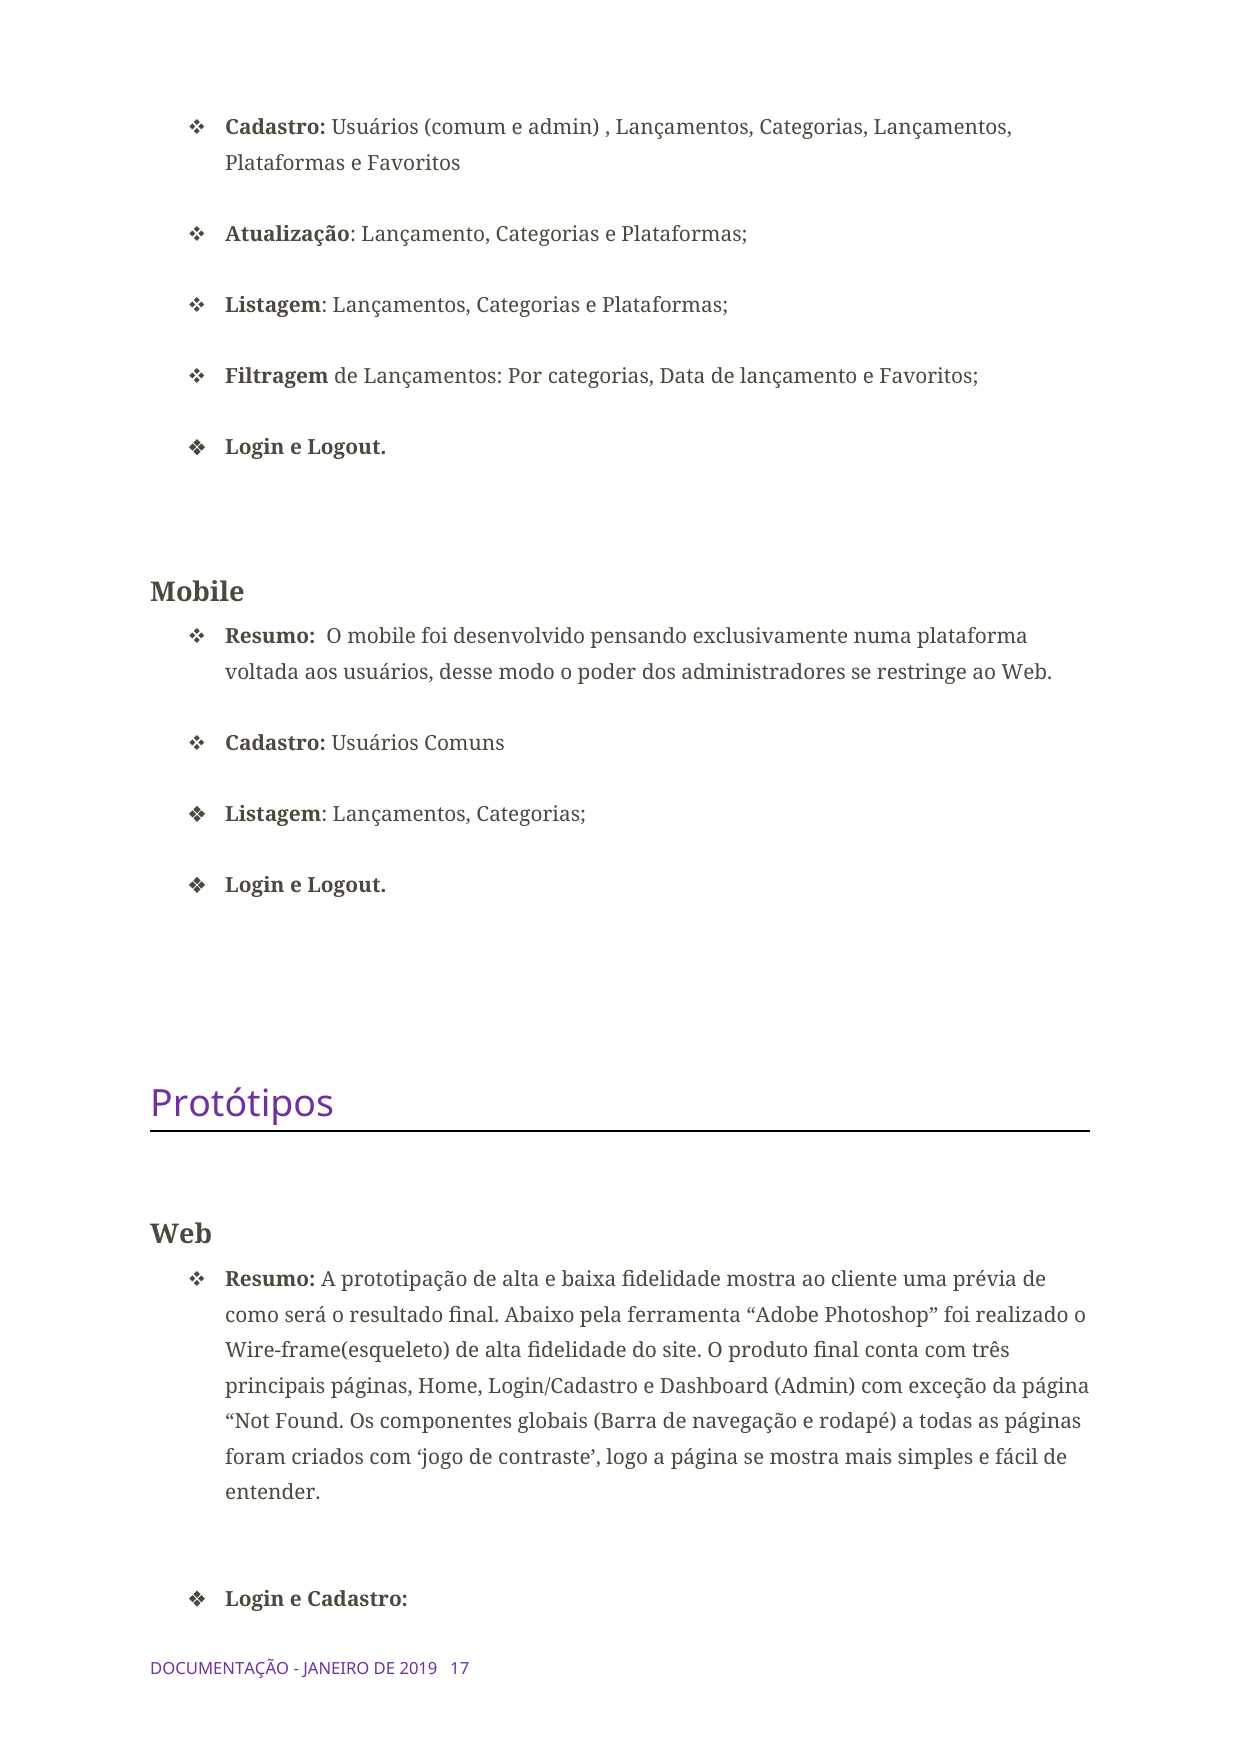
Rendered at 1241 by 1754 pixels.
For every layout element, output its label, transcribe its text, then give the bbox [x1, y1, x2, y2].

list Atualização: Lançamento, Categorias e Plataformas; [187, 219, 1090, 247]
list Listagem: Lançamentos, Categorias e Plataformas; [187, 290, 1090, 318]
text Protótipos [150, 1077, 1090, 1130]
list Listagem: Lançamentos, Categorias; [187, 799, 1090, 827]
list Filtragem de Lançamentos: Por categorias, Data de lançamento e Favoritos; [187, 361, 1090, 389]
list Resumo: A prototipação de alta e baixa fidelidade mostra ao cliente uma prévia de como será o resultado final. Abaixo pela ferramenta “Adobe Photoshop” foi realizado o Wire-frame(esqueleto) de alta fidelidade do site. O produto final conta com três principais páginas, Home, Login/Cadastro e Dashboard (Admin) com exceção da página “Not Found. Os componentes globais (Barra de navegação e rodapé) a todas as páginas foram criados com ‘jogo de contraste’, logo a página se mostra mais simples e fácil de entender. [187, 1264, 1090, 1506]
list Cadastro: Usuários (comum e admin) , Lançamentos, Categorias, Lançamentos, Plataformas e Favoritos [187, 112, 1090, 176]
list Login e Logout. [187, 432, 1090, 461]
list Login e Logout. [187, 870, 1090, 898]
text Web [150, 1215, 1090, 1252]
text Mobile [150, 572, 1090, 609]
list Resumo: O mobile foi desenvolvido pensando exclusivamente numa plataforma voltada aos usuários, desse modo o poder dos administradores se restringe ao Web. [187, 621, 1090, 685]
list Cadastro: Usuários Comuns [187, 728, 1090, 756]
list Login e Cadastro: [187, 1584, 1090, 1612]
